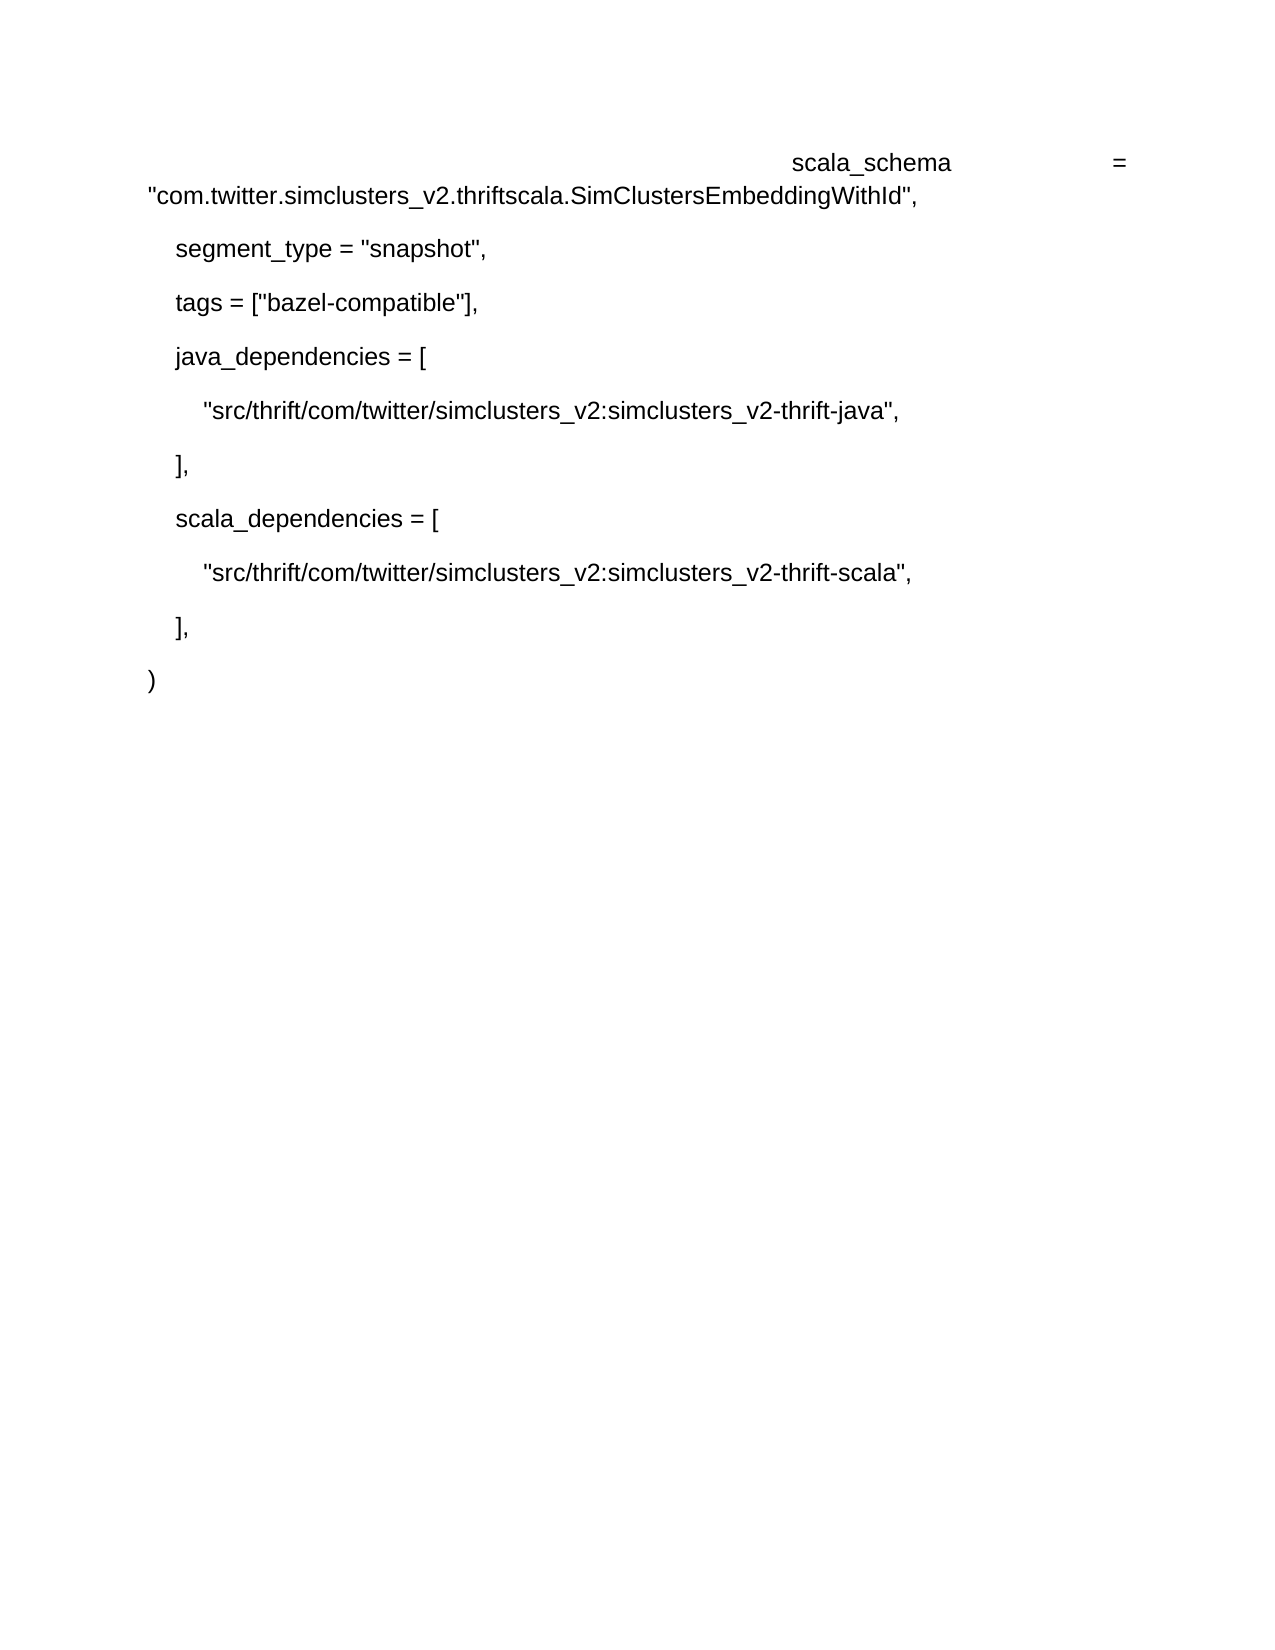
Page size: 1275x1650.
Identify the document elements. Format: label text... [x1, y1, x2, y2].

text ) [148, 665, 1127, 694]
text ], [148, 450, 1127, 479]
text scala_schema = "com.twitter.simclusters_v2.thriftscala.SimClustersEmbeddingWithId", [148, 148, 1127, 209]
text ], [148, 611, 1127, 640]
text java_dependencies = [ [148, 342, 1127, 371]
text segment_type = "snapshot", [148, 234, 1127, 263]
text "src/thrift/com/twitter/simclusters_v2:simclusters_v2-thrift-scala", [148, 558, 1127, 586]
text tags = ["bazel-compatible"], [148, 288, 1127, 317]
text "src/thrift/com/twitter/simclusters_v2:simclusters_v2-thrift-java", [148, 396, 1127, 425]
text scala_dependencies = [ [148, 504, 1127, 532]
